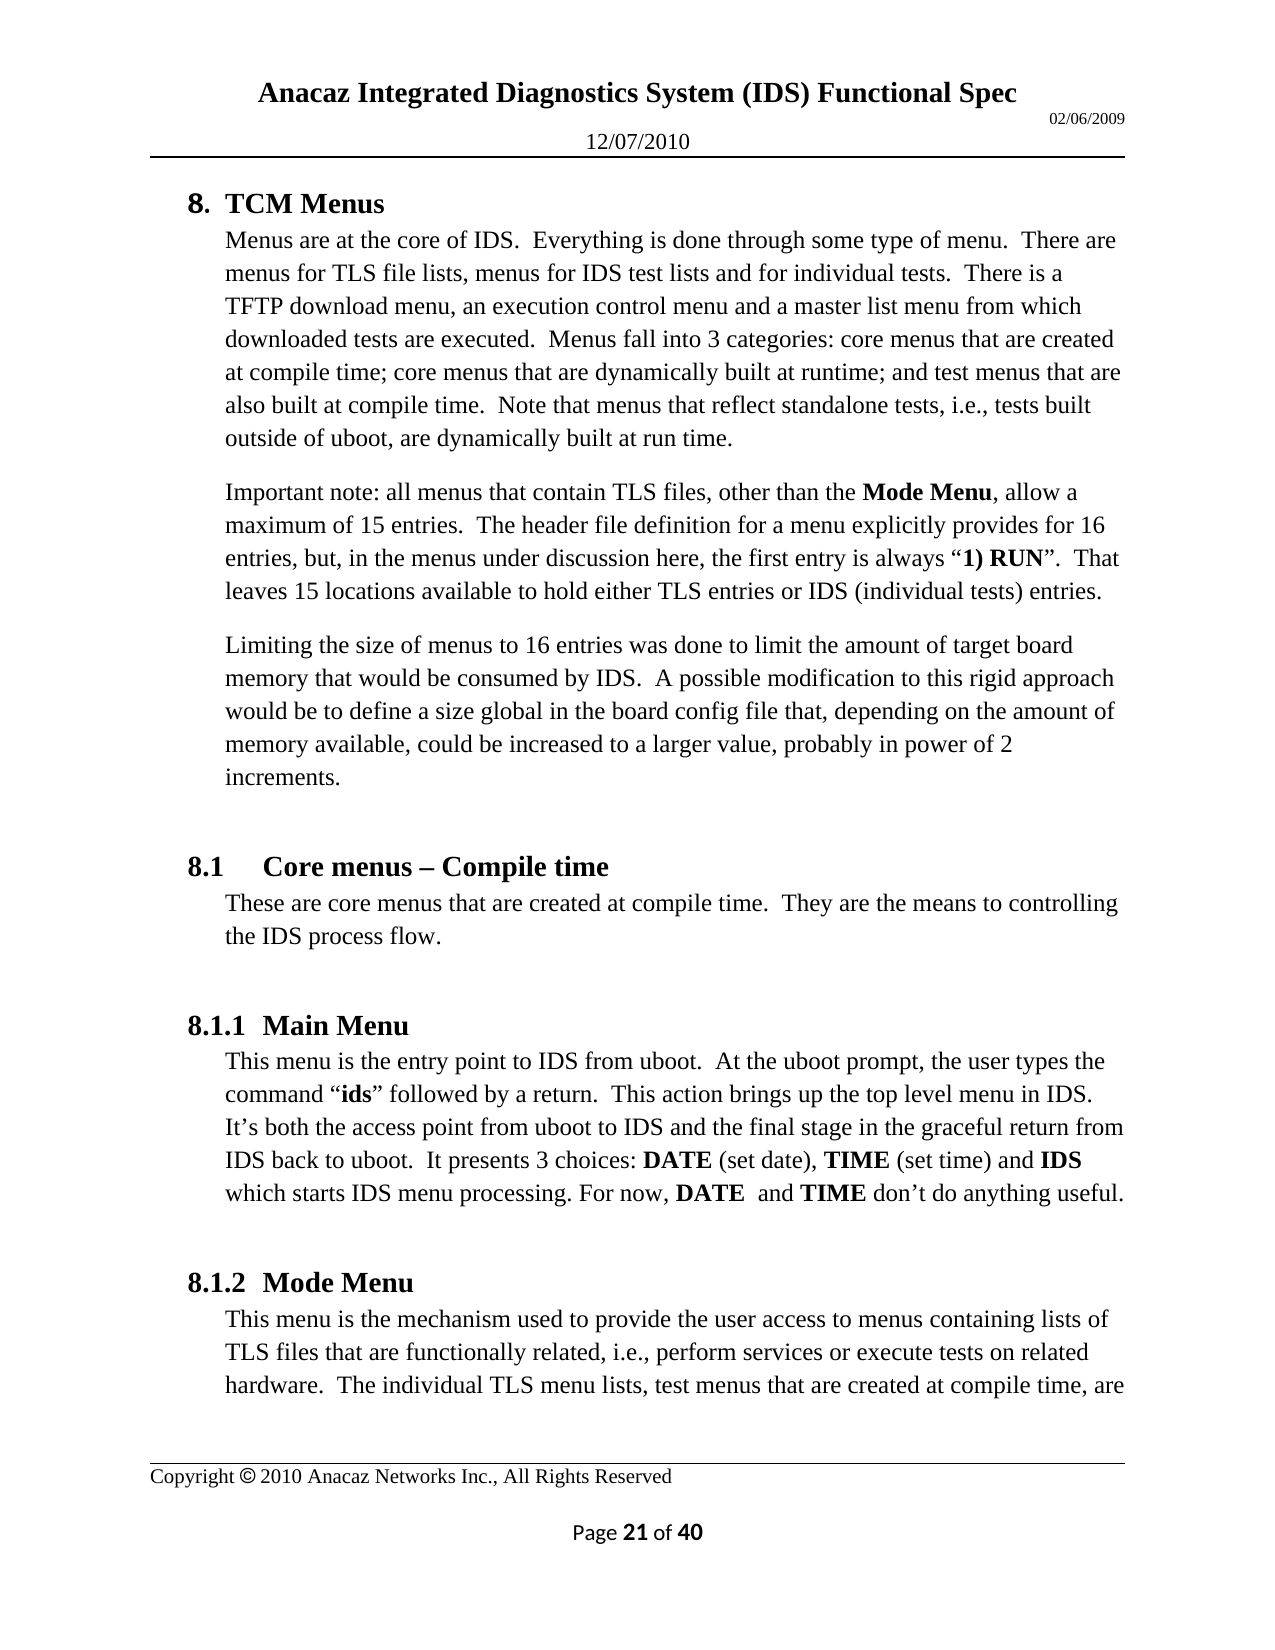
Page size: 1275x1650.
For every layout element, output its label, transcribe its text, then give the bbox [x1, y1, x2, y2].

text Limiting the size of menus to 16 entries was done to limit the amount of target board memory that would be consumed by IDS. A possible modification to this rigid approach would be to define a size global in the board config file that, depending on the amount of memory available, could be increased to a larger value, probably in power of 2 increments. [225, 630, 1125, 791]
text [225, 1304, 1125, 1398]
text Important note: all menus that contain TLS files, other than the Mode Menu, allow a maximum of 15 entries. The header file definition for a menu explicitly provides for 16 entries, but, in the menus under discussion here, the first entry is always “1) RUN”. That leaves 15 locations available to hold either TLS entries or IDS (individual tests) entries. [225, 477, 1125, 605]
list Mode Menu [187, 1265, 1125, 1299]
list Main Menu [187, 1008, 1125, 1041]
list TCM Menus [187, 186, 1125, 220]
text These are core menus that are created at compile time. They are the means to controlling the IDS process flow. [225, 888, 1125, 949]
list Core menus – Compile time [187, 849, 1125, 883]
text This menu is the entry point to IDS from uboot. At the uboot prompt, the user types the command “ids” followed by a return. This action brings up the top level menu in IDS. It’s both the access point from uboot to IDS and the final stage in the graceful return from IDS back to uboot. It presents 3 choices: DATE (set date), TIME (set time) and IDS which starts IDS menu processing. For now, DATE and TIME don’t do anything useful. [225, 1046, 1125, 1207]
text Menus are at the core of IDS. Everything is done through some type of menu. There are menus for TLS file lists, menus for IDS test lists and for individual tests. There is a TFTP download menu, an execution control menu and a master list menu from which downloaded tests are executed. Menus fall into 3 categories: core menus that are created at compile time; core menus that are dynamically built at runtime; and test menus that are also built at compile time. Note that menus that reflect standalone tests, i.e., tests built outside of uboot, are dynamically built at run time. [225, 225, 1125, 452]
